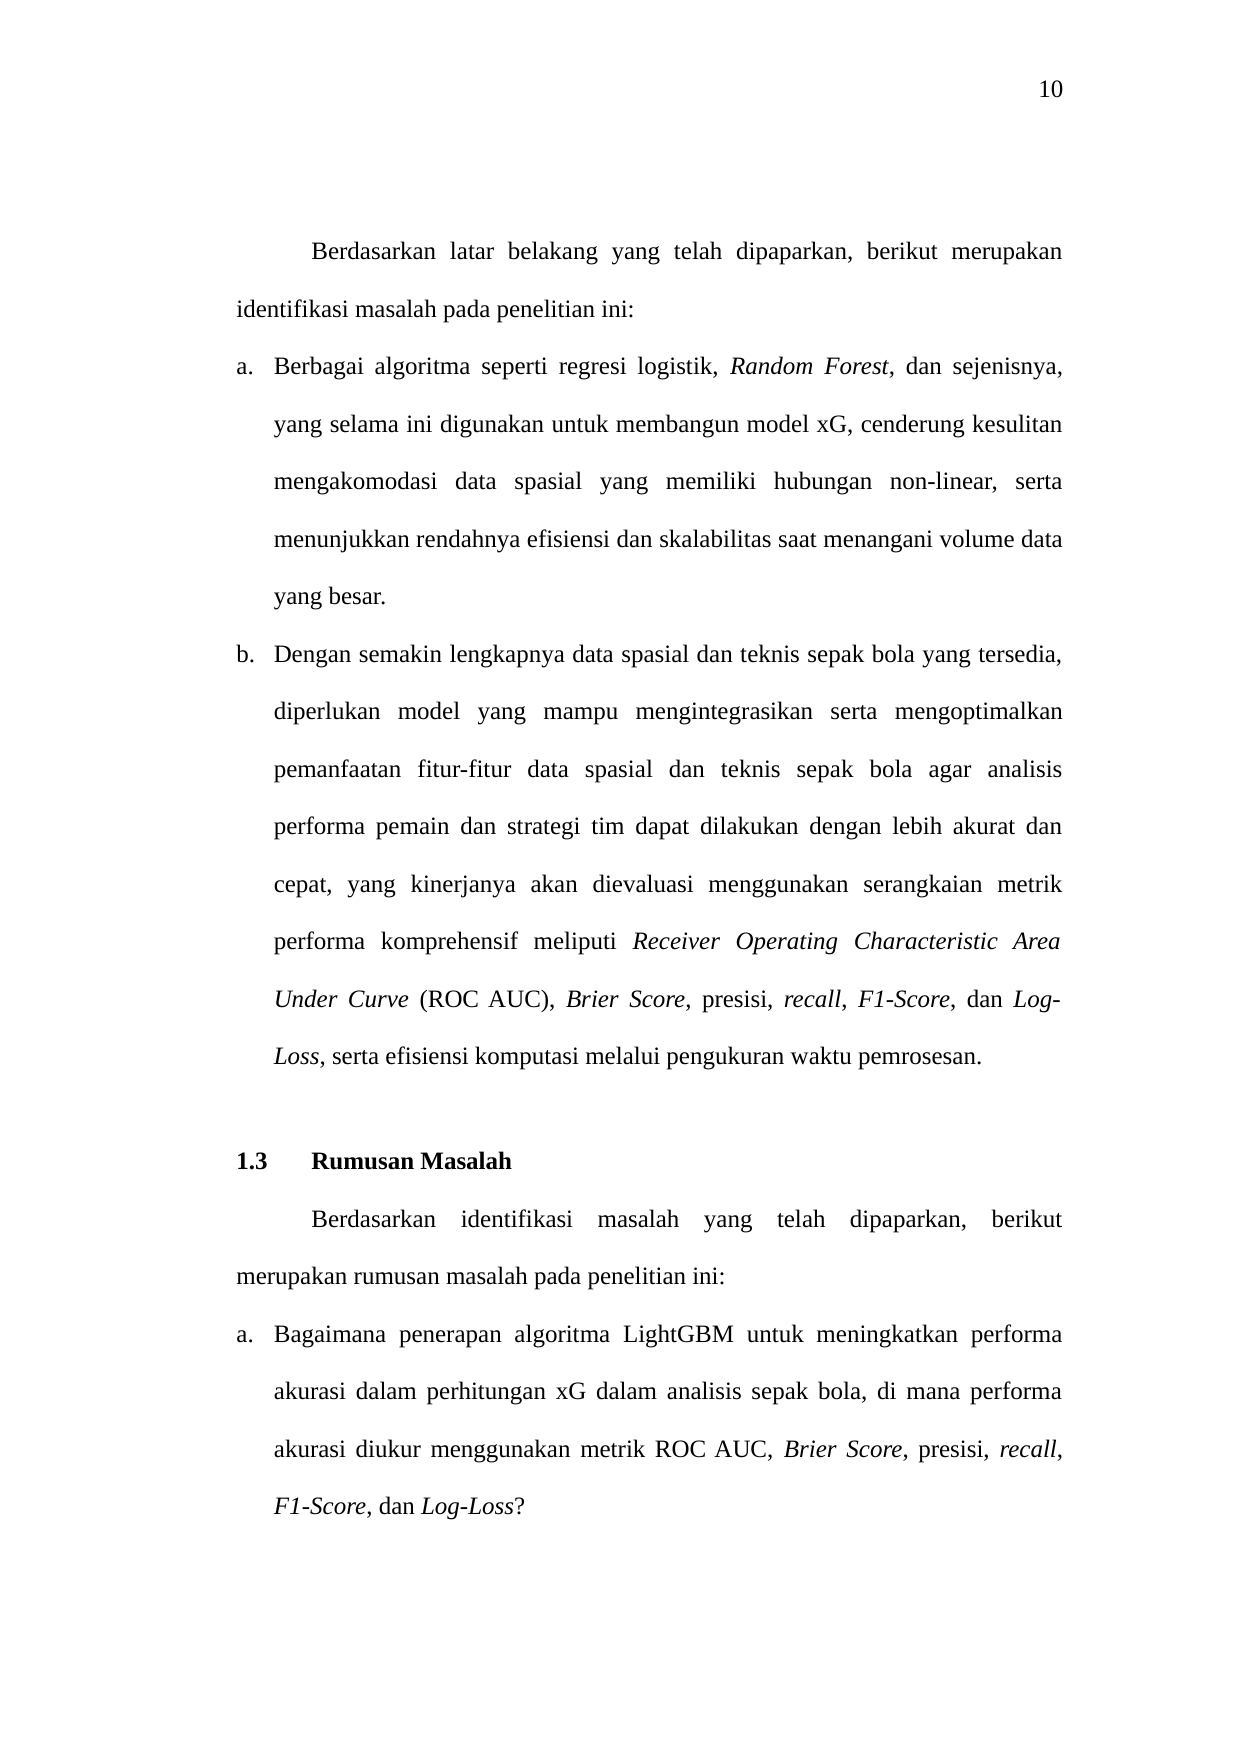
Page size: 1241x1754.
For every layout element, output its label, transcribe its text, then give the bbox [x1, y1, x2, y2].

list Dengan semakin lengkapnya data spasial dan teknis sepak bola yang tersedia, diperlukan model yang mampu mengintegrasikan serta mengoptimalkan pemanfaatan fitur-fitur data spasial dan teknis sepak bola agar analisis performa pemain dan strategi tim dapat dilakukan dengan lebih akurat dan cepat, yang kinerjanya akan dievaluasi menggunakan serangkaian metrik performa komprehensif meliputi Receiver Operating Characteristic Area Under Curve (ROC AUC), Brier Score, presisi, recall, F1-Score, dan Log-Loss, serta efisiensi komputasi melalui pengukuran waktu pemrosesan. [236, 639, 1063, 1070]
text Berdasarkan latar belakang yang telah dipaparkan, berikut merupakan identifikasi masalah pada penelitian ini: [236, 236, 1063, 322]
subtitle Rumusan Masalah [236, 1146, 1063, 1175]
list Berbagai algoritma seperti regresi logistik, Random Forest, dan sejenisnya, yang selama ini digunakan untuk membangun model xG, cenderung kesulitan mengakomodasi data spasial yang memiliki hubungan non‐linear, serta menunjukkan rendahnya efisiensi dan skalabilitas saat menangani volume data yang besar. [236, 351, 1063, 610]
text Berdasarkan identifikasi masalah yang telah dipaparkan, berikut merupakan rumusan masalah pada penelitian ini: [236, 1204, 1063, 1290]
